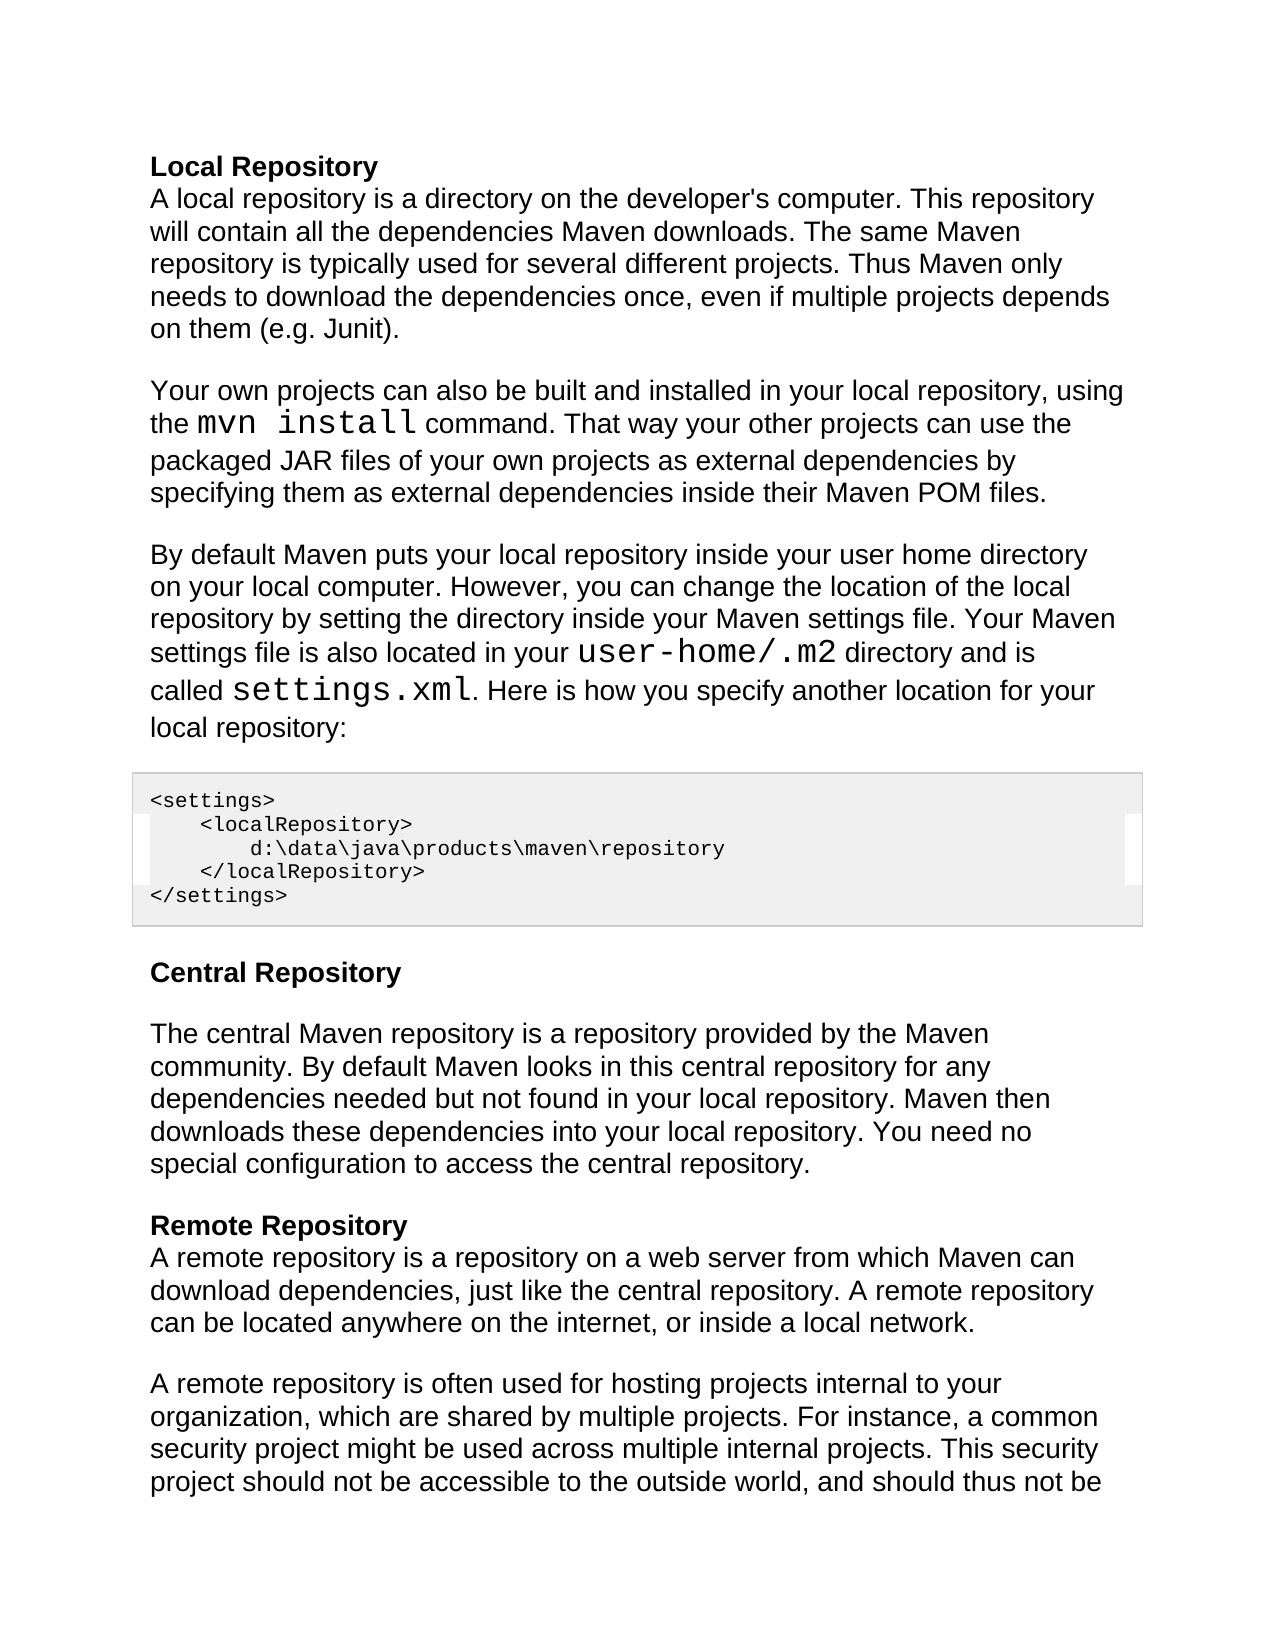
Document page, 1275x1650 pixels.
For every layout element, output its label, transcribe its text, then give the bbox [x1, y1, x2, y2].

text d:\data\java\products\maven\repository [150, 838, 1125, 861]
text The central Maven repository is a repository provided by the Maven community. By default Maven looks in this central repository for any dependencies needed but not found in your local repository. Maven then downloads these dependencies into your local repository. You need no special configuration to access the central repository. [150, 1017, 1125, 1179]
text Remote Repository A remote repository is a repository on a web server from which Maven can download dependencies, just like the central repository. A remote repository can be located anywhere on the internet, or inside a local network. [150, 1209, 1125, 1338]
text <localRepository> [150, 814, 1125, 838]
text Your own projects can also be built and installed in your local repository, using the mvn install command. That way your other projects can use the packaged JAR files of your own projects as external dependencies by specifying them as external dependencies inside their Maven POM files. [150, 373, 1125, 508]
text By default Maven puts your local repository inside your user home directory on your local computer. However, you can change the location of the local repository by setting the directory inside your Maven settings file. Your Maven settings file is also located in your user-home/.m2 directory and is called settings.xml. Here is how you specify another location for your local repository: [150, 538, 1125, 743]
text <settings> [133, 774, 1142, 814]
text </settings> [133, 867, 1142, 925]
text Local Repository A local repository is a directory on the developer's computer. This repository will contain all the dependencies Maven downloads. The same Maven repository is typically used for several different projects. Thus Maven only needs to download the dependencies once, even if multiple projects depends on them (e.g. Junit). [150, 150, 1125, 344]
text Central Repository [150, 956, 1125, 988]
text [150, 1367, 1125, 1497]
